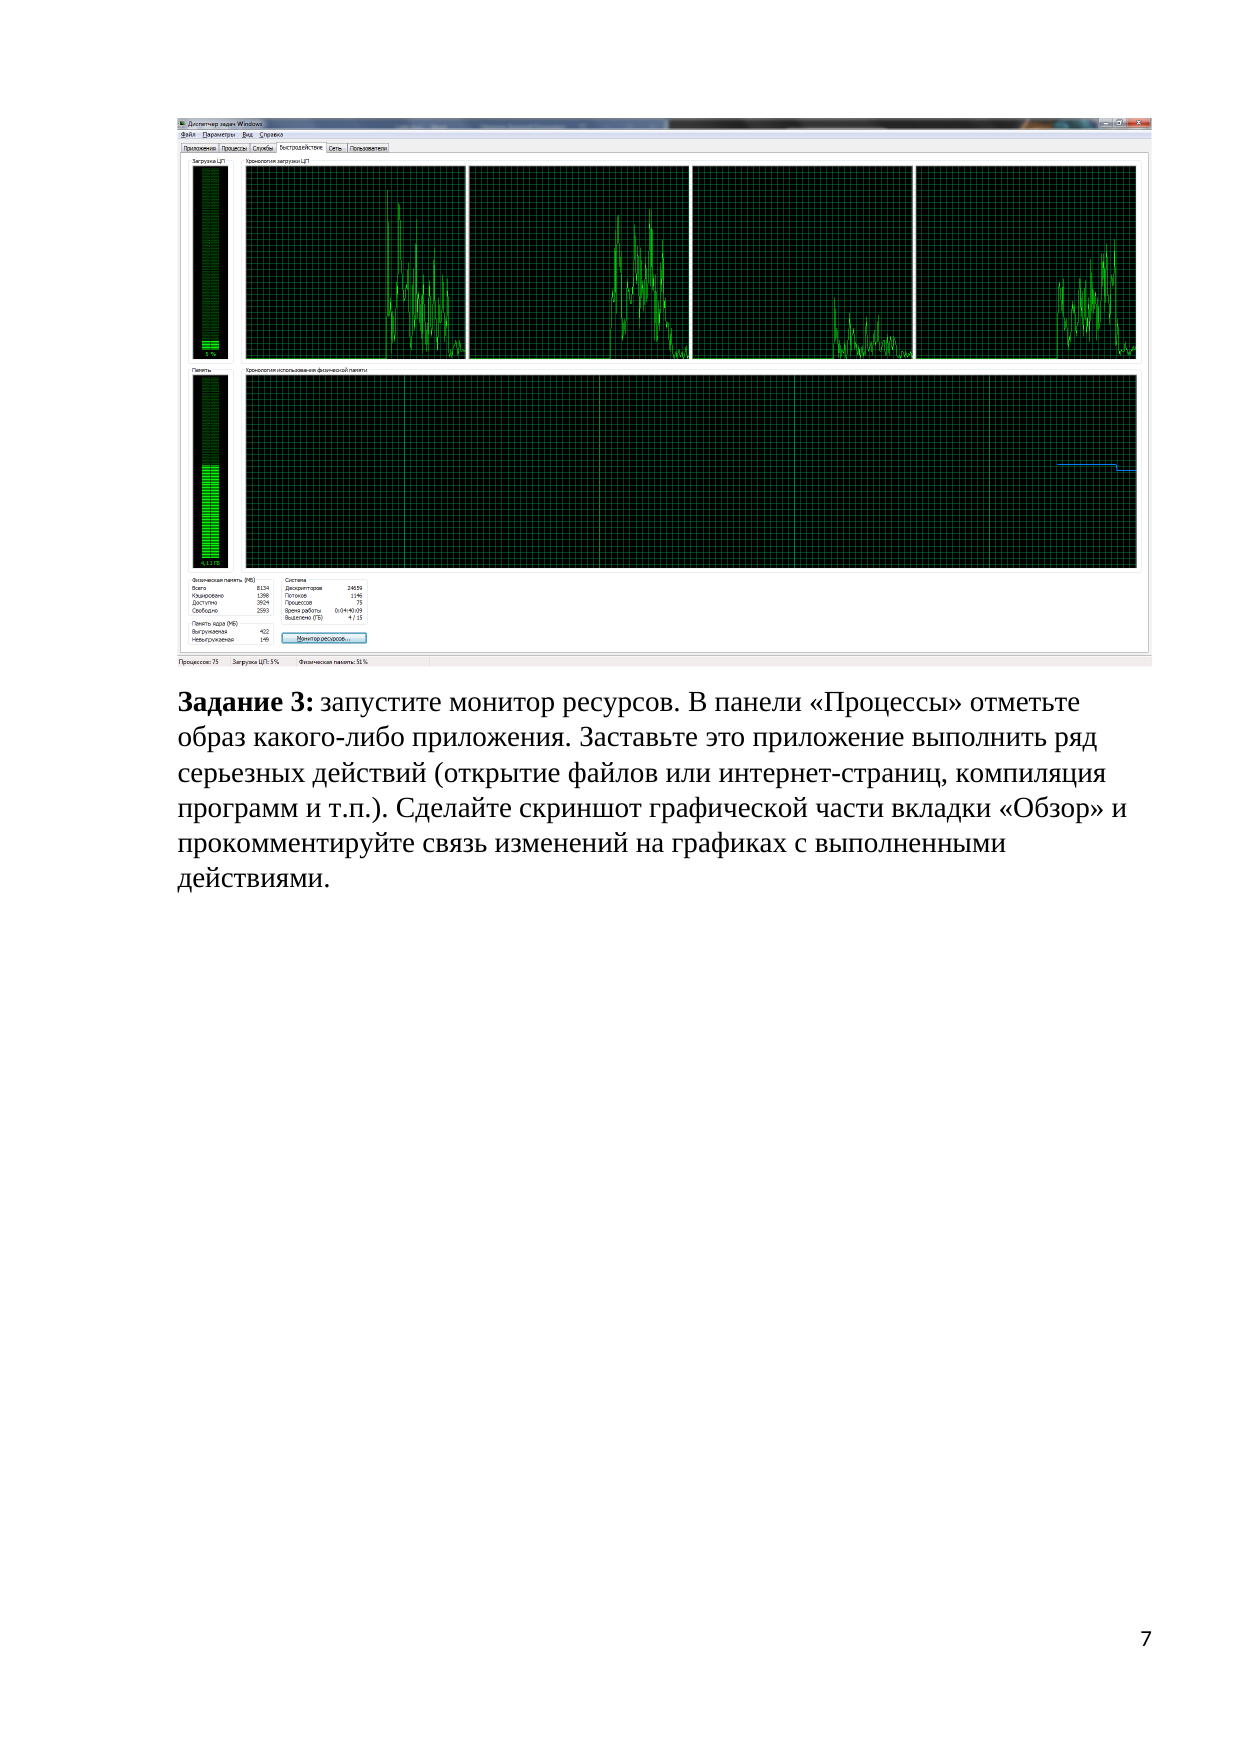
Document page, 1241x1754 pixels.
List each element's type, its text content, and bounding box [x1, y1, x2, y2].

text Задание 3: запустите монитор ресурсов. В панели «Процессы» отметьте образ какого-либо приложения. Заставьте это приложение выполнить ряд серьезных действий (открытие файлов или интернет-страниц, компиляция программ и т.п.). Сделайте скриншот графической части вкладки «Обзор» и прокомментируйте связь изменений на графиках с выполненными действиями. [177, 684, 1152, 894]
picture [177, 118, 1152, 667]
